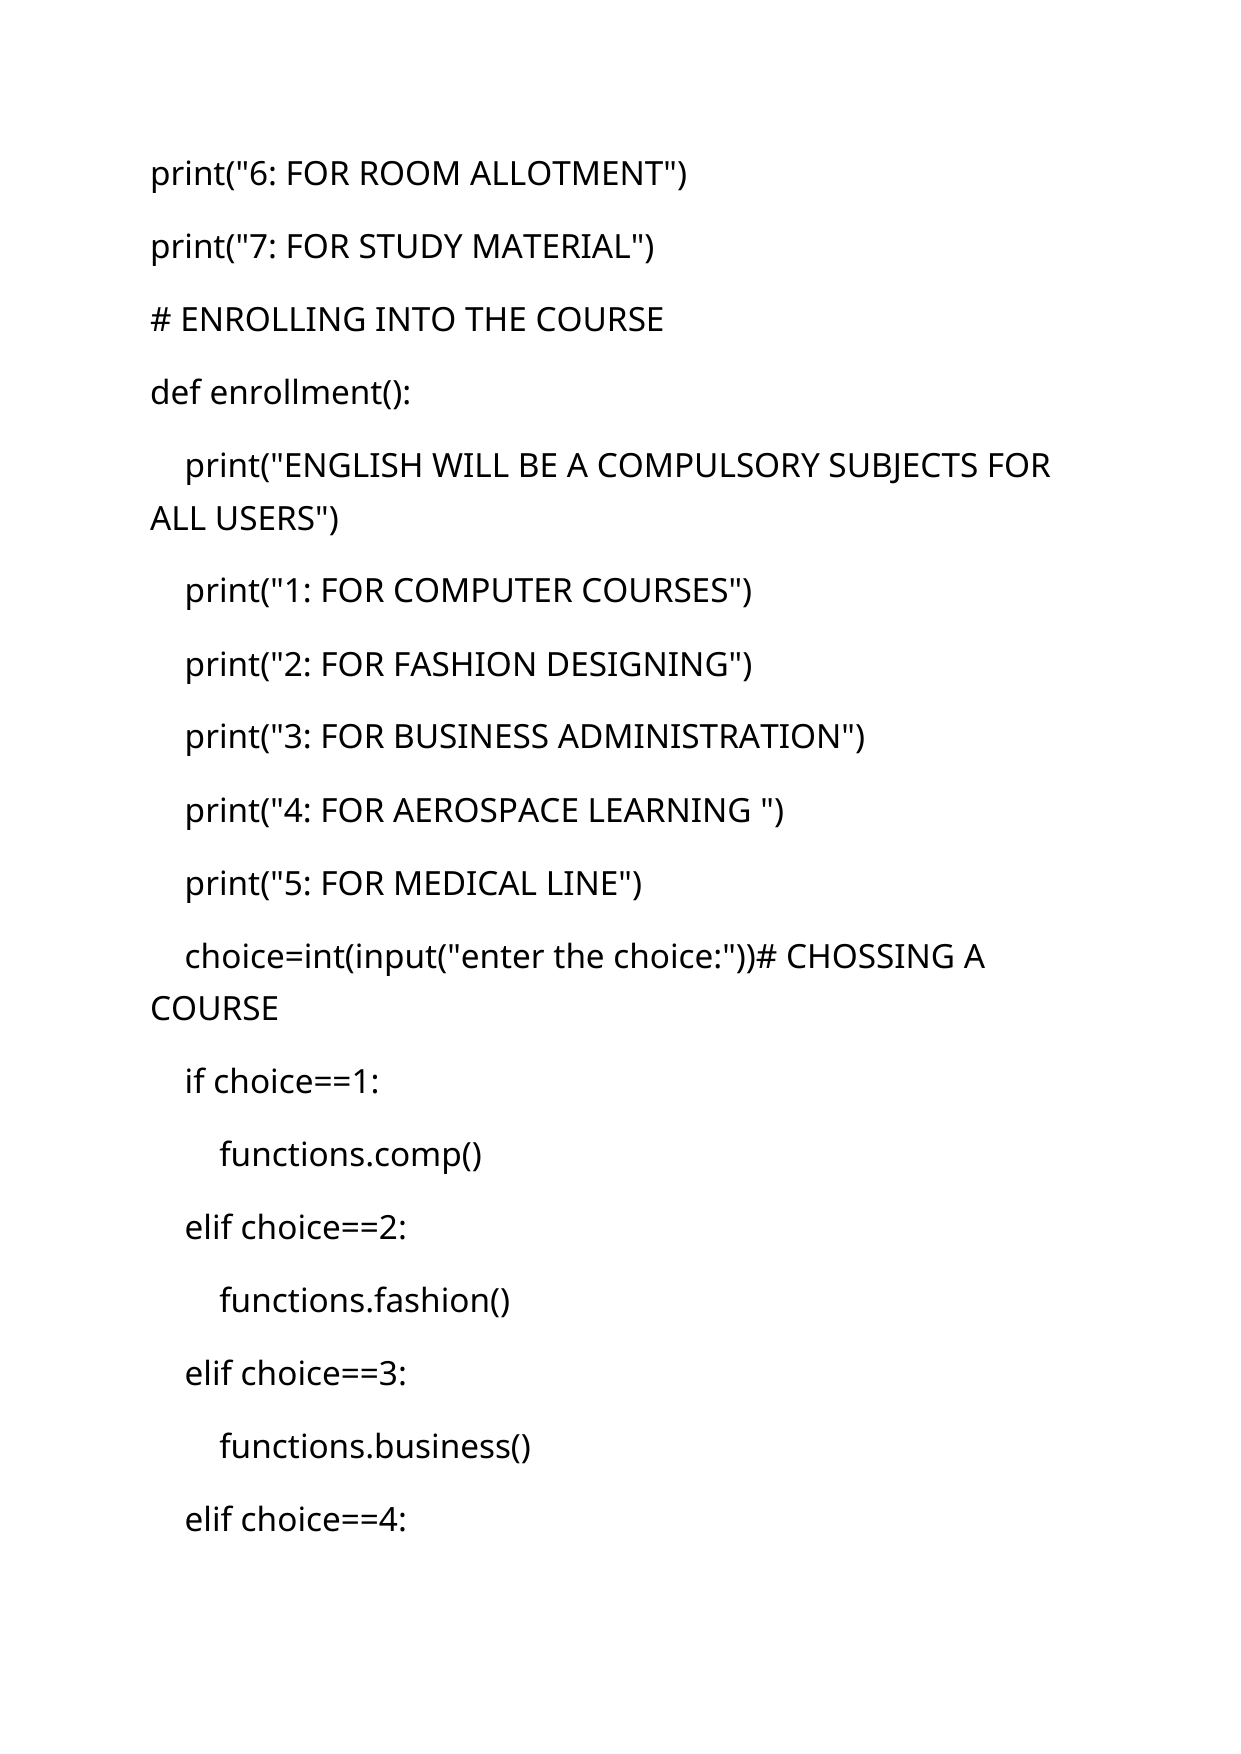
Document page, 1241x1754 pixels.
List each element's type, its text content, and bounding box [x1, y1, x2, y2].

text print("4: FOR AEROSPACE LEARNING ") [150, 786, 1090, 832]
text def enrollment(): [150, 369, 1090, 414]
text elif choice==3: [150, 1350, 1090, 1395]
text if choice==1: [150, 1058, 1090, 1103]
text print("ENGLISH WILL BE A COMPULSORY SUBJECTS FOR ALL USERS") [150, 442, 1090, 540]
text functions.business() [150, 1423, 1090, 1468]
text elif choice==4: [150, 1496, 1090, 1541]
text print("1: FOR COMPUTER COURSES") [150, 567, 1090, 613]
text print("7: FOR STUDY MATERIAL") [150, 223, 1090, 268]
text print("5: FOR MEDICAL LINE") [150, 859, 1090, 905]
text elif choice==2: [150, 1204, 1090, 1249]
text choice=int(input("enter the choice:"))# CHOSSING A COURSE [150, 932, 1090, 1030]
text print("6: FOR ROOM ALLOTMENT") [150, 150, 1090, 195]
text functions.comp() [150, 1131, 1090, 1176]
text functions.fashion() [150, 1277, 1090, 1322]
text print("2: FOR FASHION DESIGNING") [150, 640, 1090, 686]
text # ENROLLING INTO THE COURSE [150, 296, 1090, 341]
text print("3: FOR BUSINESS ADMINISTRATION") [150, 713, 1090, 759]
